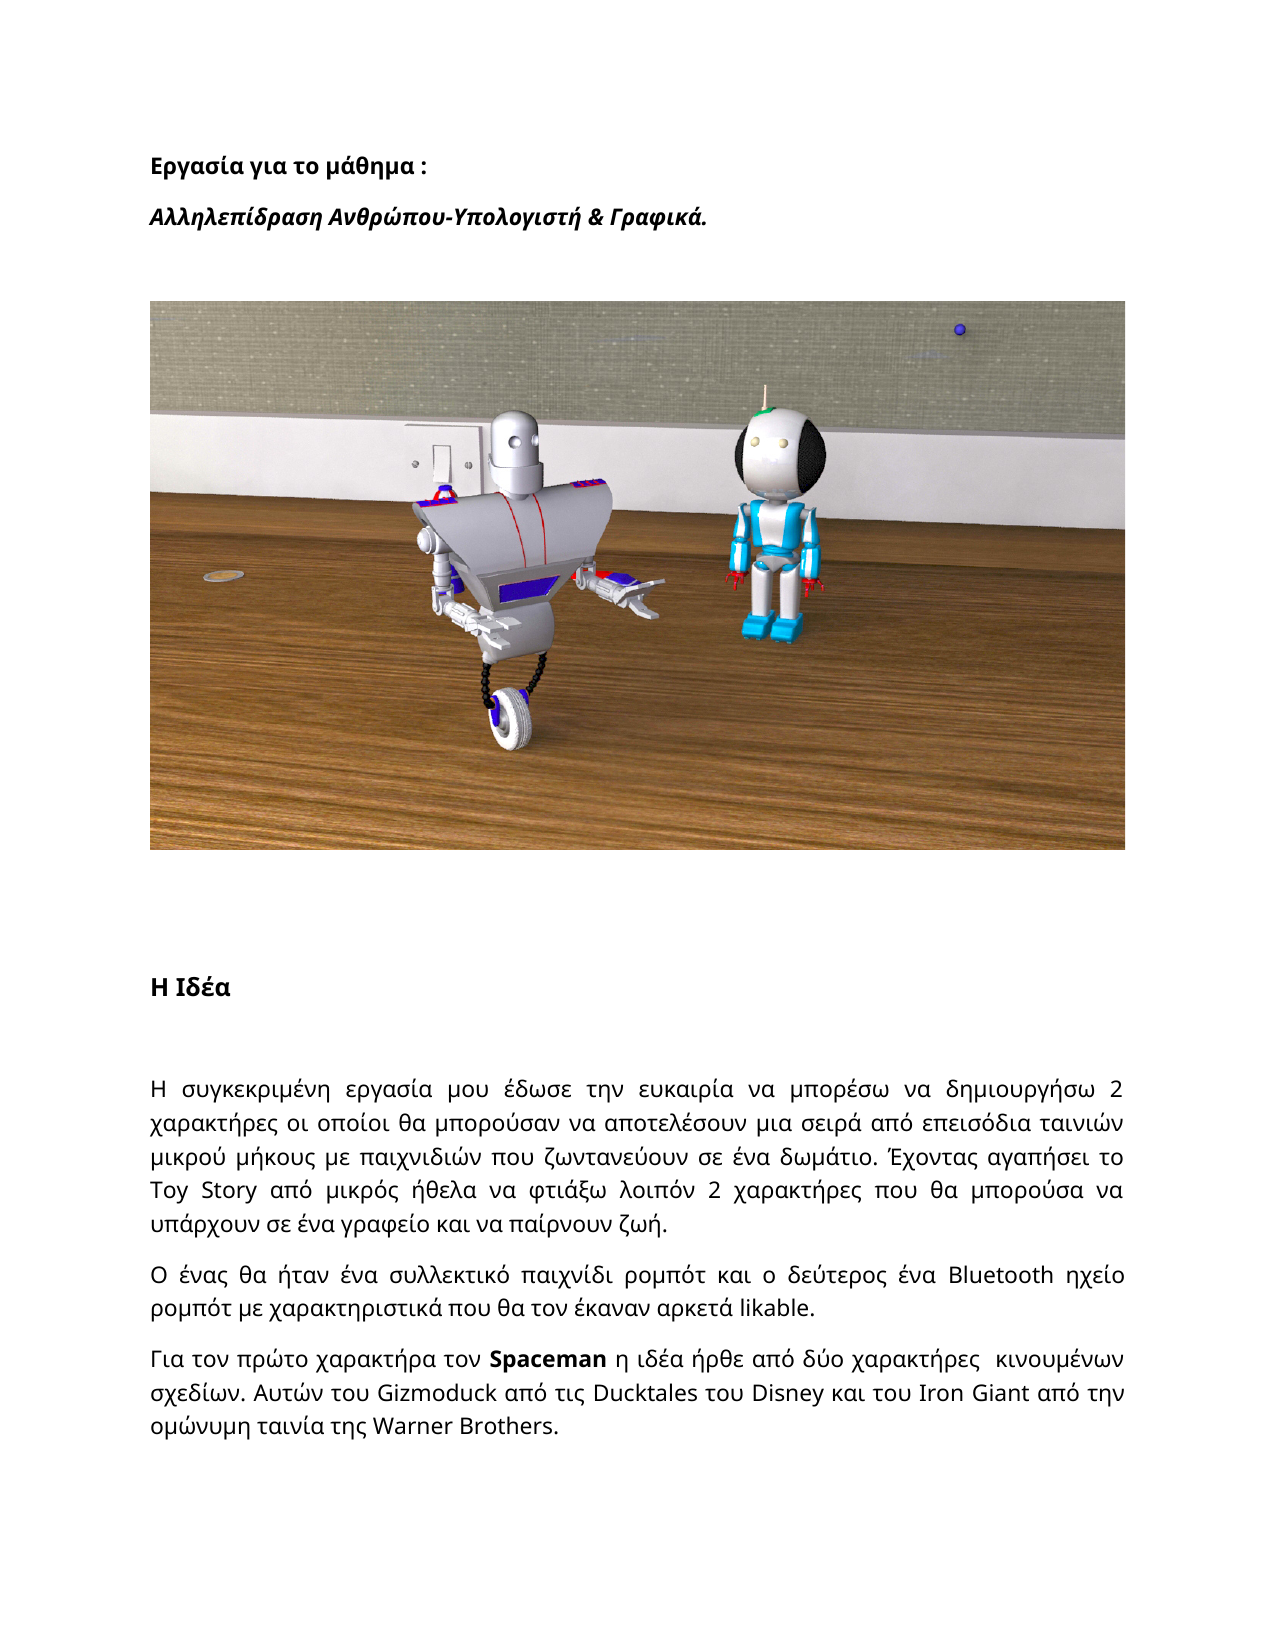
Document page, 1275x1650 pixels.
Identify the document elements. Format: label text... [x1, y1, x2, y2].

text Η Ιδέα [150, 969, 1125, 1003]
text Η συγκεκριμένη εργασία μου έδωσε την ευκαιρία να μπορέσω να δημιουργήσω 2 χαρακτήρες οι οποίοι θα μπορούσαν να αποτελέσουν μια σειρά από επεισόδια ταινιών μικρού μήκους με παιχνιδιών που ζωντανεύουν σε ένα δωμάτιο. Έχοντας αγαπήσει το Τoy Story από μικρός ήθελα να φτιάξω λοιπόν 2 χαρακτήρες που θα μπορούσα να υπάρχουν σε ένα γραφείο και να παίρνουν ζωή. [150, 1073, 1125, 1239]
text Αλληλεπίδραση Ανθρώπου-Υπολογιστή & Γραφικά. [150, 200, 1125, 232]
text Εργασία για το μάθημα : [150, 150, 1125, 181]
picture [150, 301, 1125, 850]
text Για τον πρώτο χαρακτήρα τον Spaceman η ιδέα ήρθε από δύο χαρακτήρες κινουμένων σχεδίων. Αυτών του Gizmoduck από τις Ducktales του Disney και του Iron Giant από την ομώνυμη ταινία της Warner Brothers. [150, 1343, 1125, 1442]
text Ο ένας θα ήταν ένα συλλεκτικό παιχνίδι ρομπότ και ο δεύτερος ένα Bluetooth ηχείο ρομπότ με χαρακτηριστικά που θα τον έκαναν αρκετά likable. [150, 1259, 1125, 1324]
